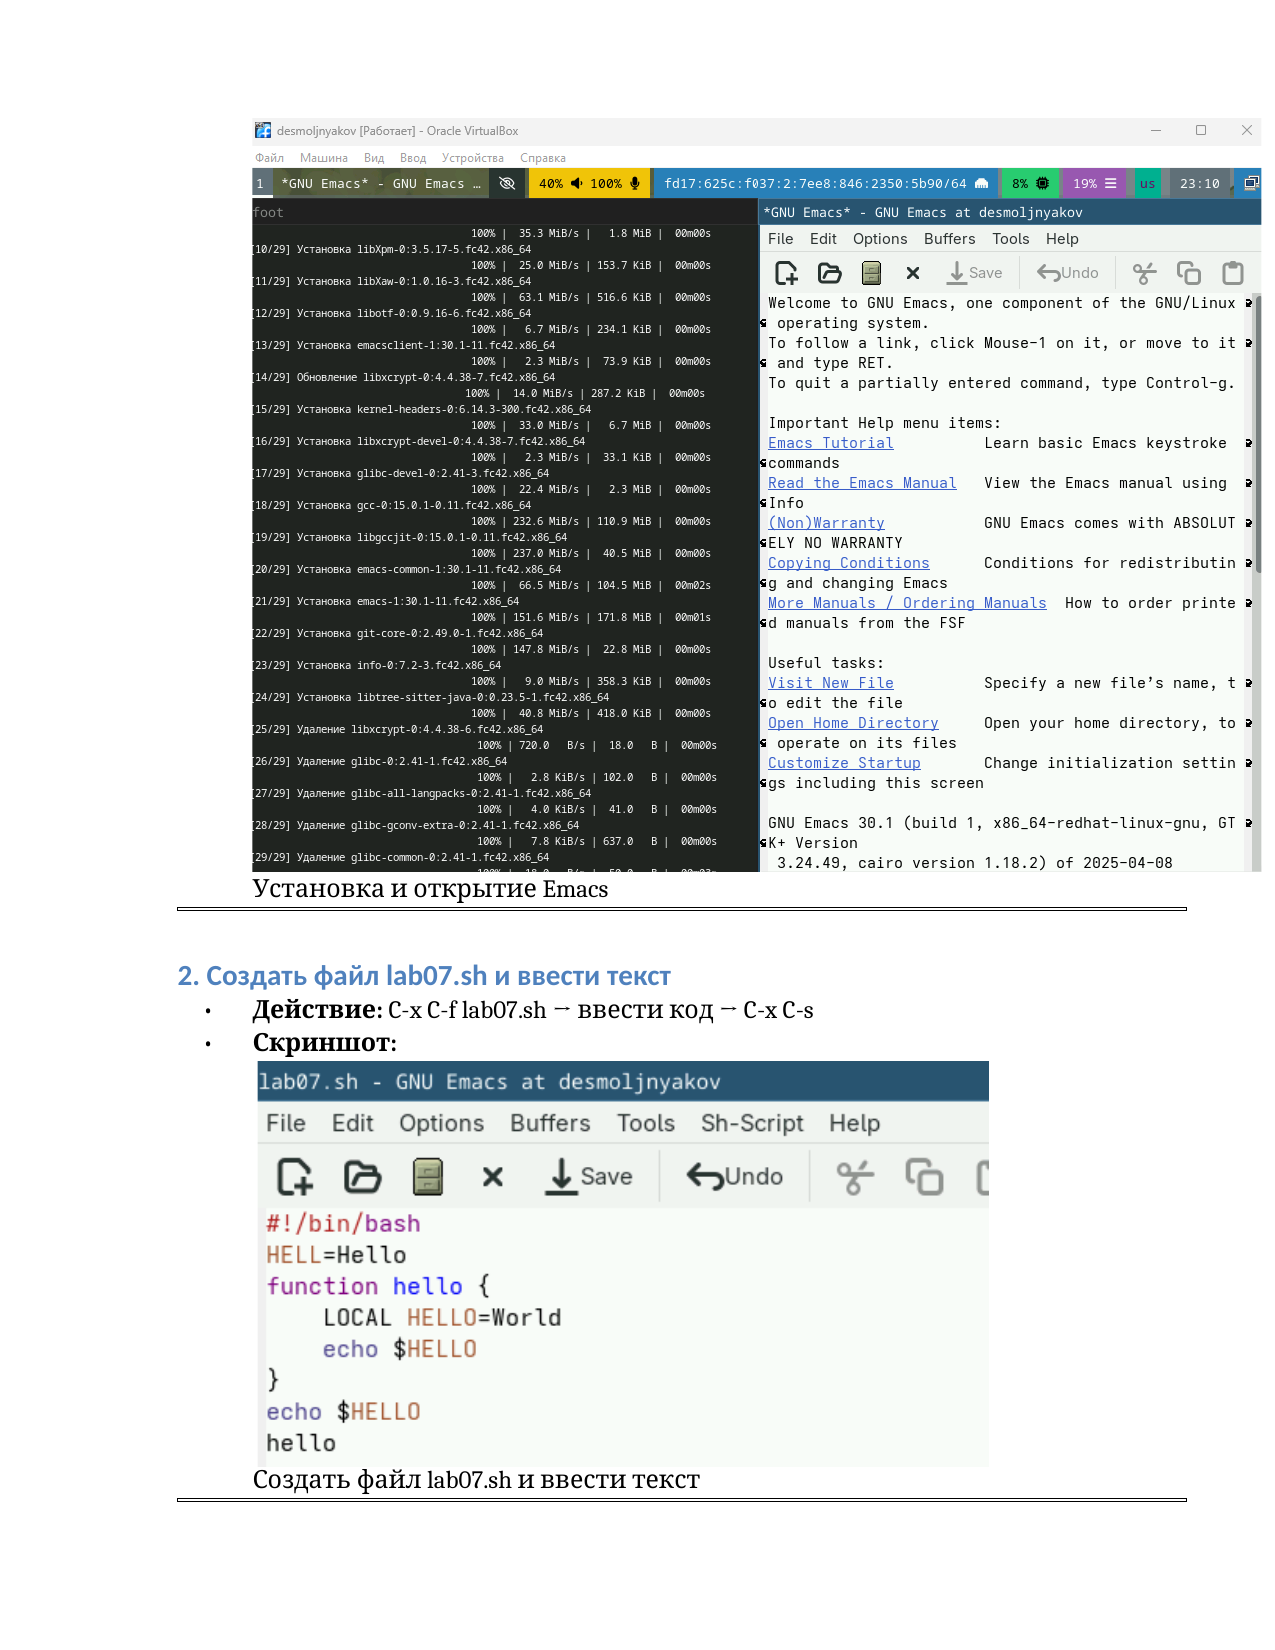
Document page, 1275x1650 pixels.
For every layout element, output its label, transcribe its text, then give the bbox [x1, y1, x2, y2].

picture [252, 118, 1262, 872]
list Действие: C-x C-f lab07.sh → ввести код → C-x C-s [202, 996, 1186, 1025]
subtitle 2. Создать файл lab07.sh и ввести текст [177, 957, 1186, 993]
list Скриншот: [202, 1029, 1186, 1058]
picture [257, 1061, 989, 1467]
text Установка и открытие Emacs [252, 875, 1186, 904]
